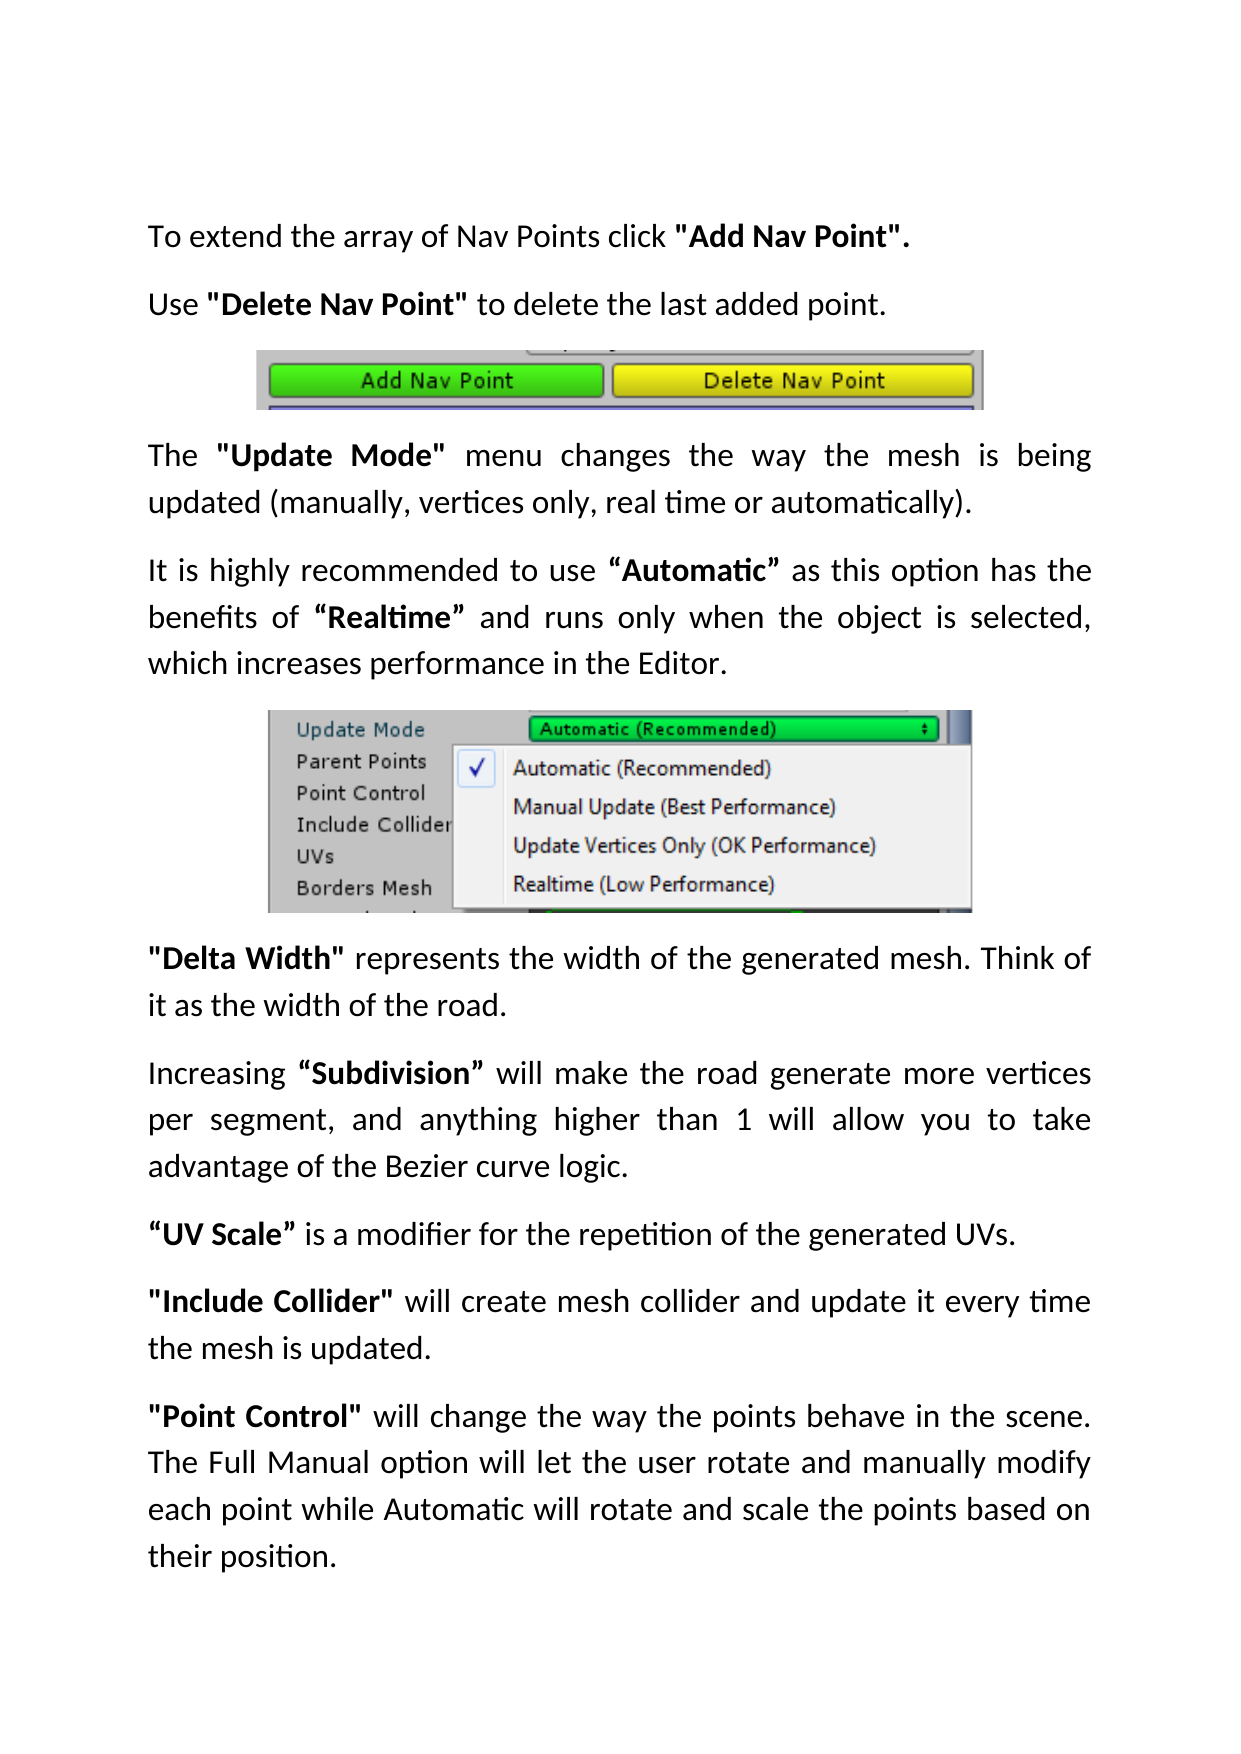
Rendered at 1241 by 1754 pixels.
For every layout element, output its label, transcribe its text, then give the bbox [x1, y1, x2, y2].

text To extend the array of Nav Points click "Add Nav Point". [148, 215, 1093, 256]
text "Include Collider" will create mesh collider and update it every time the mesh is updated. [148, 1280, 1093, 1368]
text "Delta Width" represents the width of the generated mesh. Think of it as the width of the road. [148, 937, 1093, 1025]
text “UV Scale” is a modifier for the repetition of the generated UVs. [148, 1213, 1093, 1253]
text The "Update Mode" menu changes the way the mesh is being updated (manually, vertices only, real time or automatically). [148, 434, 1093, 522]
text Increasing “Subdivision” will make the road generate more vertices per segment, and anything higher than 1 will allow you to take advantage of the Bezier curve logic. [148, 1052, 1093, 1186]
picture [267, 710, 973, 913]
text It is highly recommended to use “Automatic” as this option has the benefits of “Realtime” and runs only when the object is selected, which increases performance in the Editor. [148, 549, 1093, 683]
picture [256, 350, 984, 410]
text "Point Control" will change the way the points behave in the scene. The Full Manual option will let the user rotate and manually modify each point while Automatic will rotate and scale the points based on their position. [148, 1395, 1093, 1576]
text Use "Delete Nav Point" to delete the last added point. [148, 283, 1093, 323]
